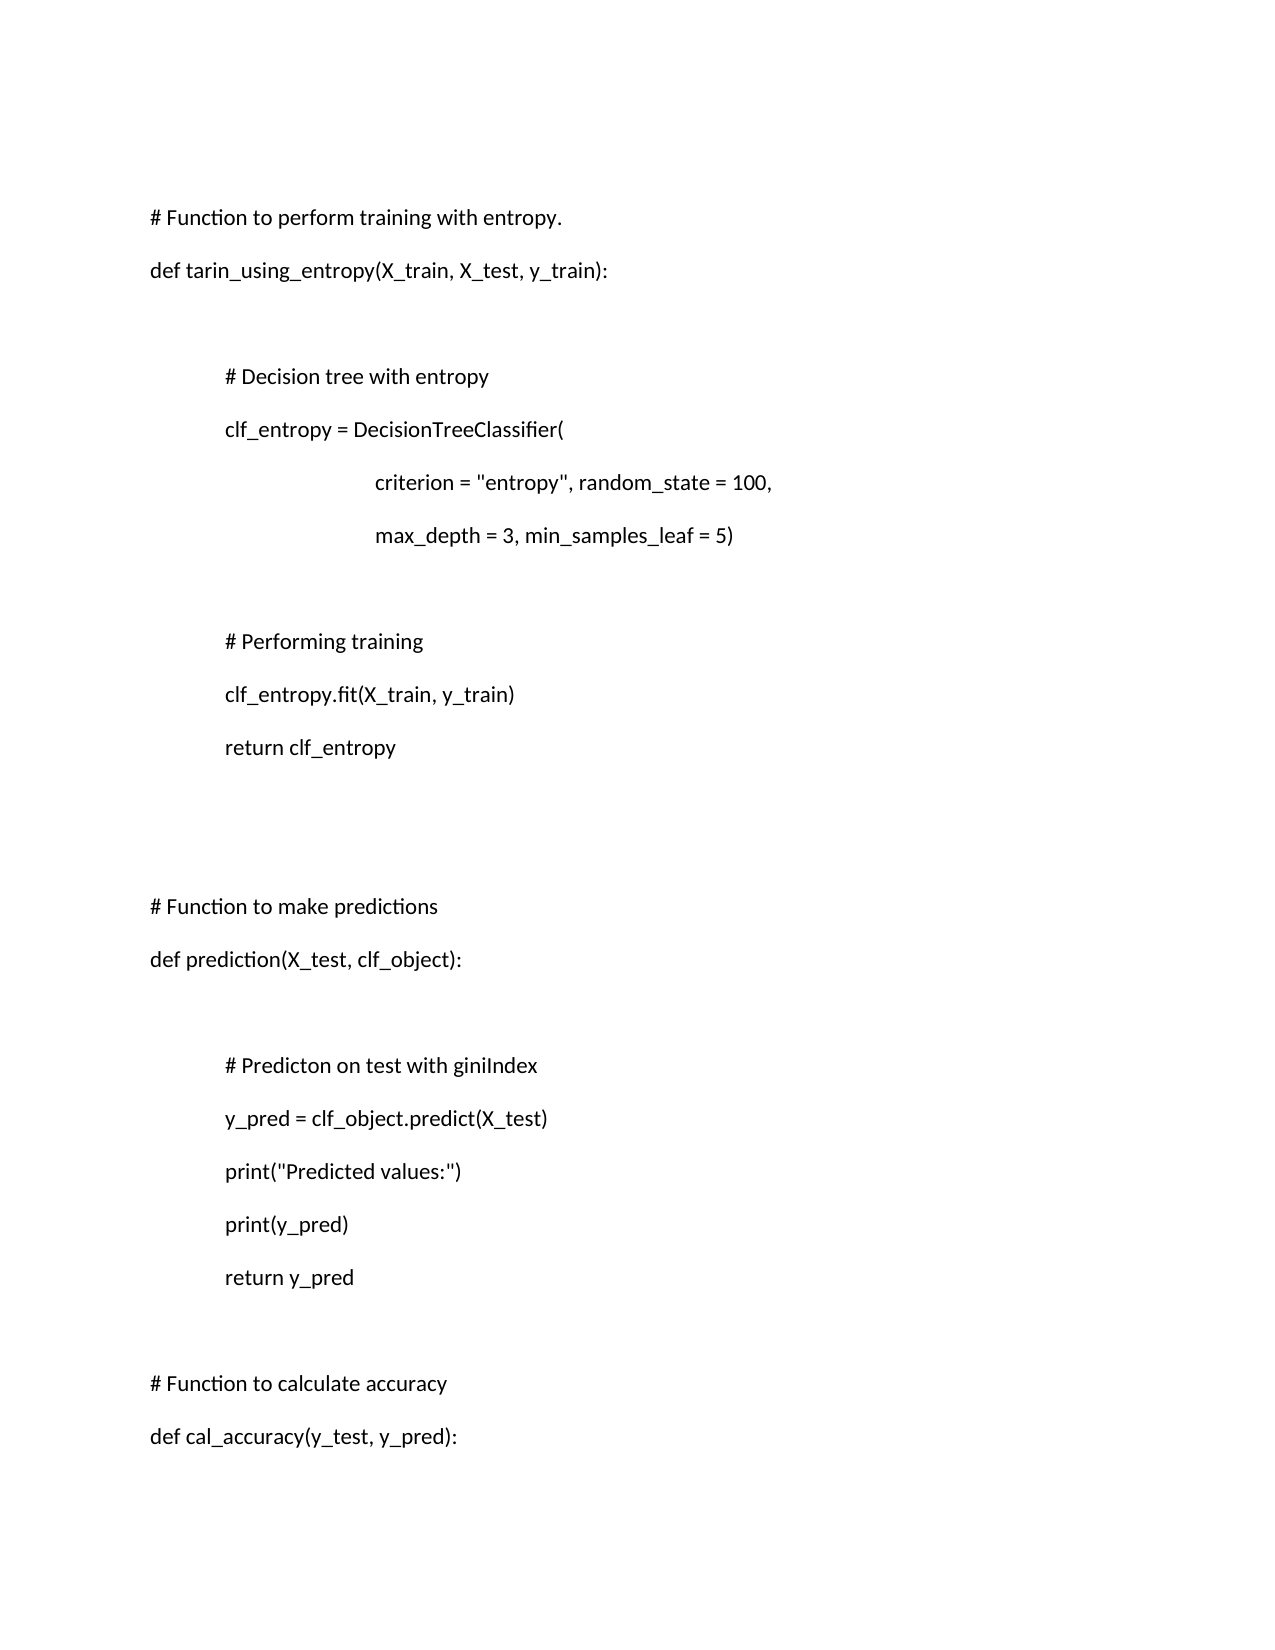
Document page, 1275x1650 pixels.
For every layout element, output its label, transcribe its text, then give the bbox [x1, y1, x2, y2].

text criterion = "entropy", random_state = 100, [150, 468, 1125, 496]
text # Function to perform training with entropy. [150, 203, 1125, 231]
text clf_entropy = DecisionTreeClassifier( [150, 415, 1125, 443]
text clf_entropy.fit(X_train, y_train) [150, 680, 1125, 708]
text # Predicton on test with giniIndex [150, 1051, 1125, 1079]
text # Performing training [150, 627, 1125, 655]
text def cal_accuracy(y_test, y_pred): [150, 1422, 1125, 1451]
text return clf_entropy [150, 733, 1125, 761]
text def tarin_using_entropy(X_train, X_test, y_train): [150, 256, 1125, 284]
text print("Predicted values:") [150, 1157, 1125, 1185]
text y_pred = clf_object.predict(X_test) [150, 1104, 1125, 1132]
text def prediction(X_test, clf_object): [150, 945, 1125, 973]
text max_depth = 3, min_samples_leaf = 5) [150, 521, 1125, 549]
text # Decision tree with entropy [150, 362, 1125, 390]
text return y_pred [150, 1263, 1125, 1291]
text # Function to make predictions [150, 892, 1125, 920]
text print(y_pred) [150, 1210, 1125, 1238]
text # Function to calculate accuracy [150, 1369, 1125, 1397]
